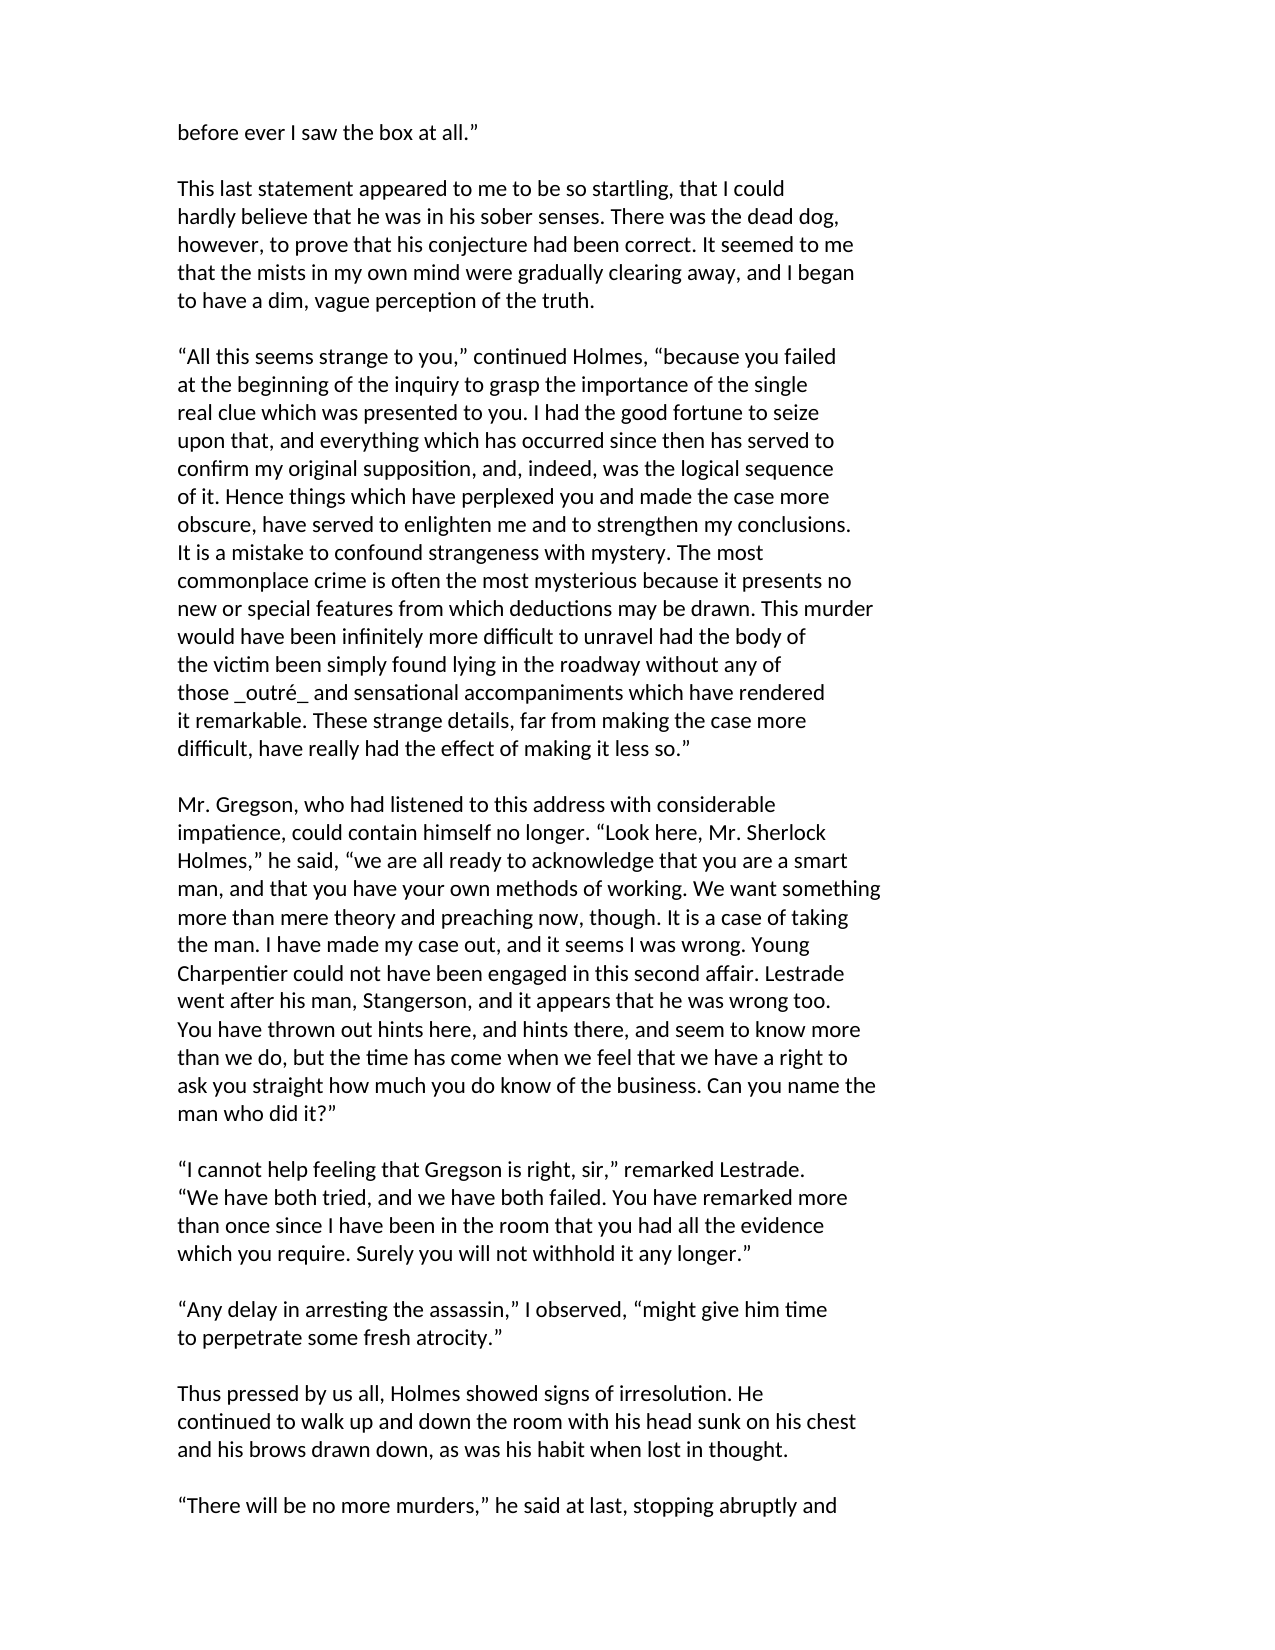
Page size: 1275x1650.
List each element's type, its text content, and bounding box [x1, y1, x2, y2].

text obscure, have served to enlighten me and to strengthen my conclusions. [177, 510, 1186, 538]
text man, and that you have your own methods of working. We want something [177, 874, 1186, 903]
text Charpentier could not have been engaged in this second affair. Lestrade [177, 959, 1186, 987]
text Mr. Gregson, who had listened to this address with considerable [177, 791, 1186, 818]
text of it. Hence things which have perplexed you and made the case more [177, 482, 1186, 510]
text more than mere theory and preaching now, though. It is a case of taking [177, 903, 1186, 931]
text Holmes,” he said, “we are all ready to acknowledge that you are a smart [177, 847, 1186, 874]
text and his brows drawn down, as was his habit when lost in thought. [177, 1435, 1186, 1463]
text hardly believe that he was in his sober senses. There was the dead dog, [177, 202, 1186, 230]
text This last statement appeared to me to be so startling, that I could [177, 174, 1186, 202]
text that the mists in my own mind were gradually clearing away, and I began [177, 258, 1186, 286]
text real clue which was presented to you. I had the good fortune to seize [177, 398, 1186, 426]
text which you require. Surely you will not withhold it any longer.” [177, 1239, 1186, 1267]
text “There will be no more murders,” he said at last, stopping abruptly and [177, 1491, 1186, 1519]
text “Any delay in arresting the assassin,” I observed, “might give him time [177, 1295, 1186, 1323]
text the victim been simply found lying in the roadway without any of [177, 650, 1186, 678]
text man who did it?” [177, 1099, 1186, 1127]
text it remarkable. These strange details, far from making the case more [177, 706, 1186, 734]
text impatience, could contain himself no longer. “Look here, Mr. Sherlock [177, 818, 1186, 847]
text ask you straight how much you do know of the business. Can you name the [177, 1071, 1186, 1099]
text You have thrown out hints here, and hints there, and seem to know more [177, 1015, 1186, 1043]
text difficult, have really had the effect of making it less so.” [177, 734, 1186, 762]
text continued to walk up and down the room with his head sunk on his chest [177, 1407, 1186, 1435]
text commonplace crime is often the most mysterious because it presents no [177, 566, 1186, 594]
text “We have both tried, and we have both failed. You have remarked more [177, 1183, 1186, 1211]
text than once since I have been in the room that you had all the evidence [177, 1211, 1186, 1239]
text however, to prove that his conjecture had been correct. It seemed to me [177, 230, 1186, 258]
text the man. I have made my case out, and it seems I was wrong. Young [177, 931, 1186, 959]
text would have been infinitely more difficult to unravel had the body of [177, 622, 1186, 650]
text went after his man, Stangerson, and it appears that he was wrong too. [177, 987, 1186, 1015]
text “I cannot help feeling that Gregson is right, sir,” remarked Lestrade. [177, 1155, 1186, 1183]
text those _outré_ and sensational accompaniments which have rendered [177, 678, 1186, 706]
text confirm my original supposition, and, indeed, was the logical sequence [177, 454, 1186, 482]
text upon that, and everything which has occurred since then has served to [177, 426, 1186, 454]
text new or special features from which deductions may be drawn. This murder [177, 594, 1186, 622]
text at the beginning of the inquiry to grasp the importance of the single [177, 370, 1186, 398]
text to have a dim, vague perception of the truth. [177, 286, 1186, 314]
text “All this seems strange to you,” continued Holmes, “because you failed [177, 342, 1186, 370]
text It is a mistake to confound strangeness with mystery. The most [177, 538, 1186, 566]
text than we do, but the time has come when we feel that we have a right to [177, 1043, 1186, 1071]
text to perpetrate some fresh atrocity.” [177, 1323, 1186, 1351]
text Thus pressed by us all, Holmes showed signs of irresolution. He [177, 1379, 1186, 1407]
text before ever I saw the box at all.” [177, 118, 1186, 146]
